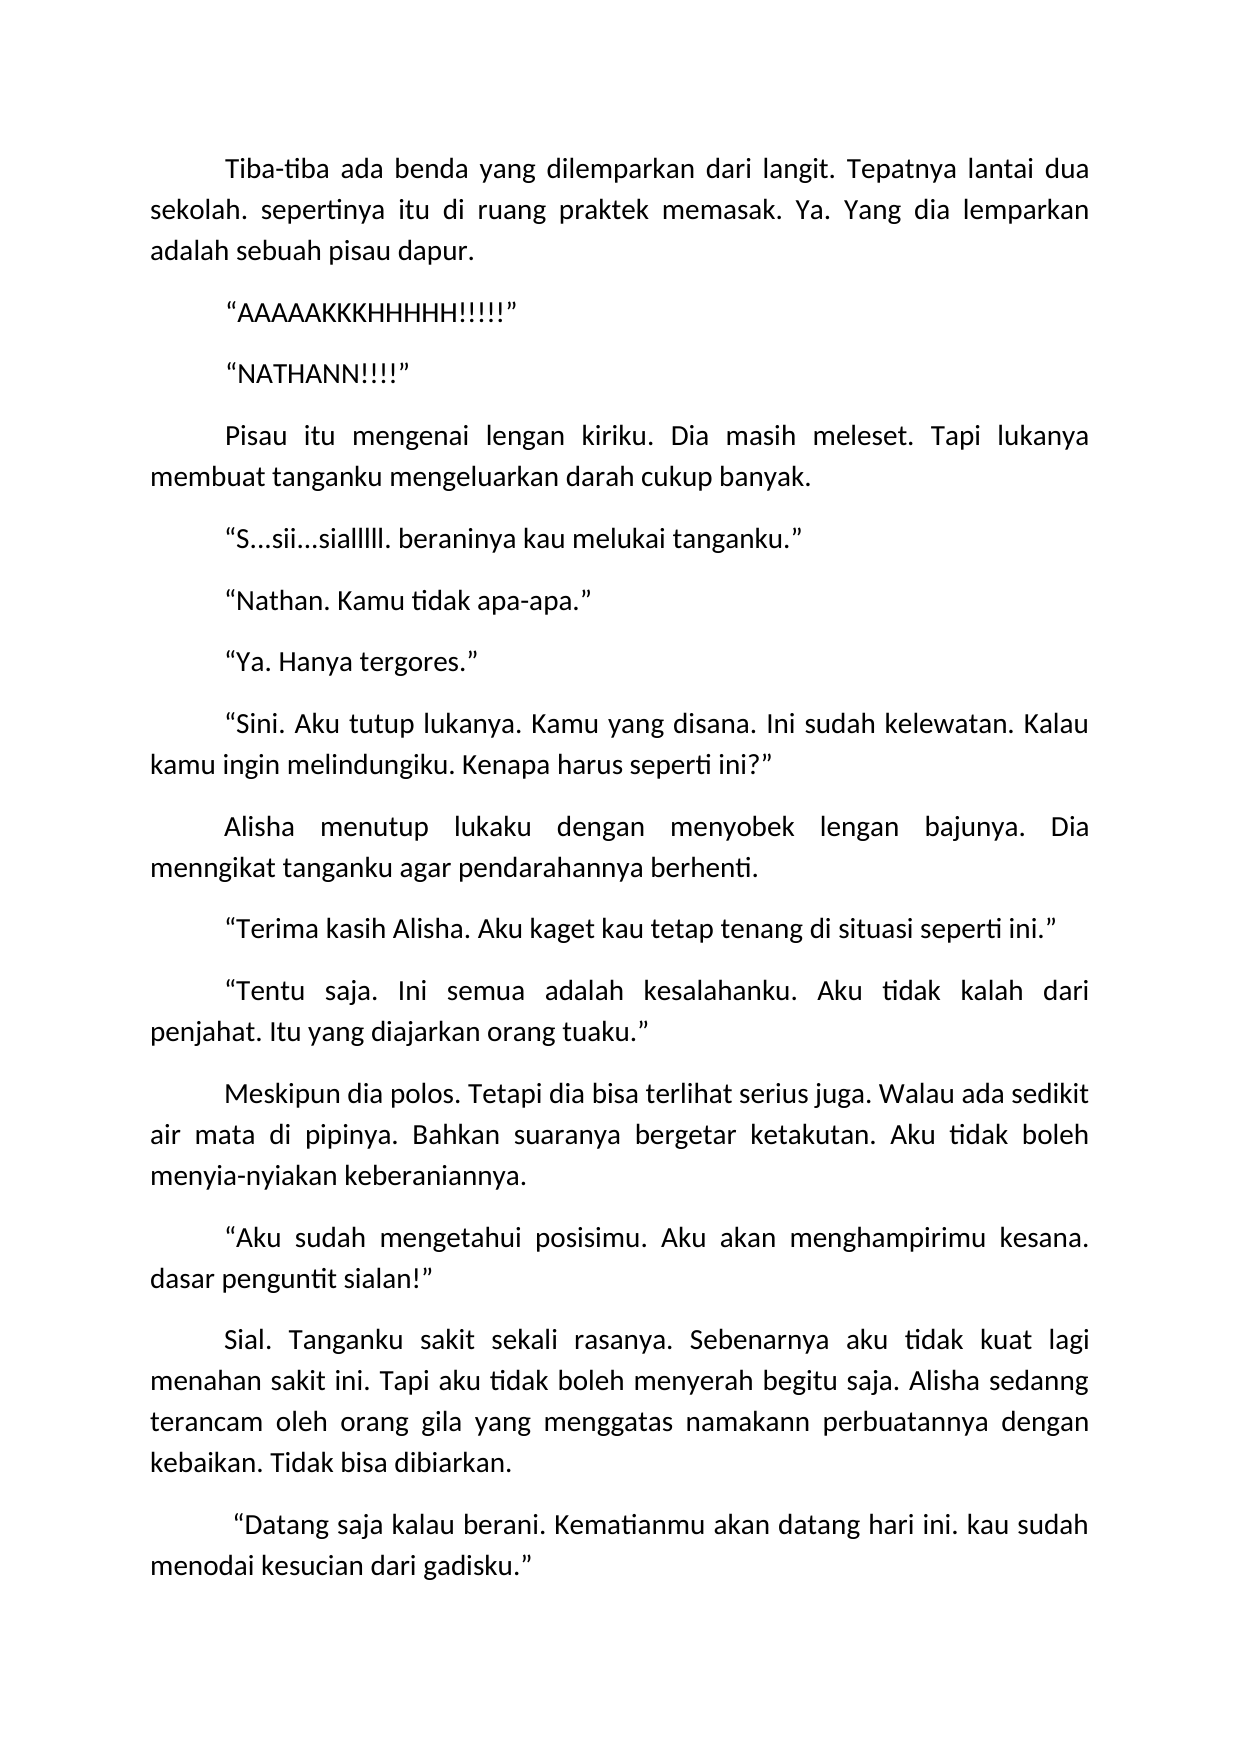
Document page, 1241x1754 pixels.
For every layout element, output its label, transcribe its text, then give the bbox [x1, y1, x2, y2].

text “Terima kasih Alisha. Aku kaget kau tetap tenang di situasi seperti ini.” [150, 911, 1090, 946]
text “Datang saja kalau berani. Kematianmu akan datang hari ini. kau sudah menodai kesucian dari gadisku.” [150, 1506, 1090, 1583]
text Meskipun dia polos. Tetapi dia bisa terlihat serius juga. Walau ada sedikit air mata di pipinya. Bahkan suaranya bergetar ketakutan. Aku tidak boleh menyia-nyiakan keberaniannya. [150, 1075, 1090, 1193]
text “NATHANN!!!!” [150, 355, 1090, 391]
text Pisau itu mengenai lengan kiriku. Dia masih meleset. Tapi lukanya membuat tanganku mengeluarkan darah cukup banyak. [150, 417, 1090, 494]
text “AAAAAKKKHHHHH!!!!!” [150, 294, 1090, 329]
text “Ya. Hanya tergores.” [150, 643, 1090, 679]
text Tiba-tiba ada benda yang dilemparkan dari langit. Tepatnya lantai dua sekolah. sepertinya itu di ruang praktek memasak. Ya. Yang dia lemparkan adalah sebuah pisau dapur. [150, 150, 1090, 267]
text “S...sii...sialllll. beraninya kau melukai tanganku.” [150, 520, 1090, 556]
text “Nathan. Kamu tidak apa-apa.” [150, 582, 1090, 617]
text Sial. Tanganku sakit sekali rasanya. Sebenarnya aku tidak kuat lagi menahan sakit ini. Tapi aku tidak boleh menyerah begitu saja. Alisha sedanng terancam oleh orang gila yang menggatas namakann perbuatannya dengan kebaikan. Tidak bisa dibiarkan. [150, 1321, 1090, 1480]
text “Aku sudah mengetahui posisimu. Aku akan menghampirimu kesana. dasar penguntit sialan!” [150, 1219, 1090, 1295]
text Alisha menutup lukaku dengan menyobek lengan bajunya. Dia menngikat tanganku agar pendarahannya berhenti. [150, 808, 1090, 884]
text “Tentu saja. Ini semua adalah kesalahanku. Aku tidak kalah dari penjahat. Itu yang diajarkan orang tuaku.” [150, 972, 1090, 1049]
text “Sini. Aku tutup lukanya. Kamu yang disana. Ini sudah kelewatan. Kalau kamu ingin melindungiku. Kenapa harus seperti ini?” [150, 705, 1090, 782]
